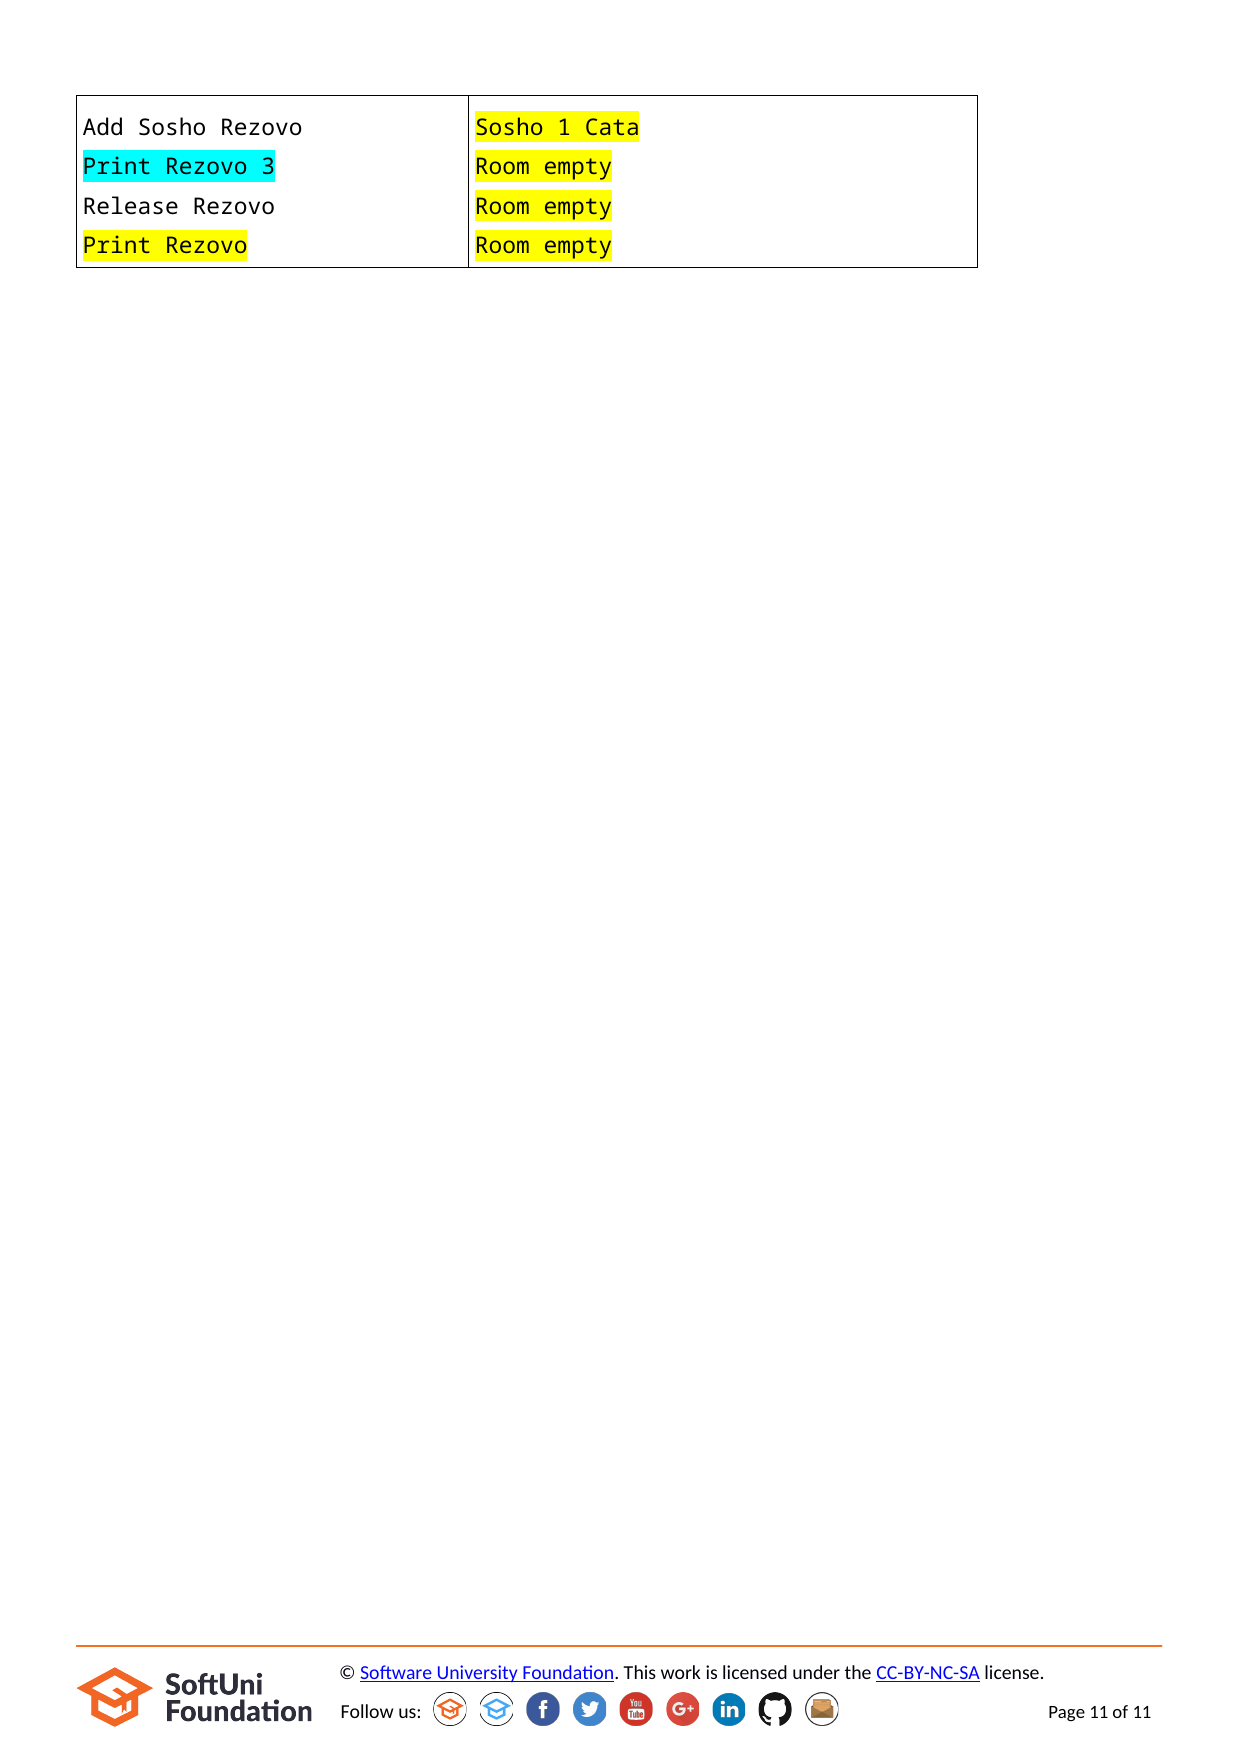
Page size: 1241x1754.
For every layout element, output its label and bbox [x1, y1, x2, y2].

picture [480, 1692, 513, 1726]
picture [805, 1692, 839, 1726]
picture [573, 1692, 607, 1726]
picture [666, 1692, 700, 1726]
picture [736, 1693, 746, 1703]
table_cell [77, 96, 468, 267]
picture [727, 1707, 738, 1717]
picture [712, 1693, 722, 1703]
picture [619, 1692, 653, 1726]
table_cell [469, 96, 977, 267]
picture [76, 1667, 312, 1727]
picture [526, 1692, 560, 1726]
picture [712, 1716, 722, 1726]
picture [758, 1692, 792, 1726]
picture [433, 1692, 467, 1726]
picture [736, 1716, 746, 1726]
